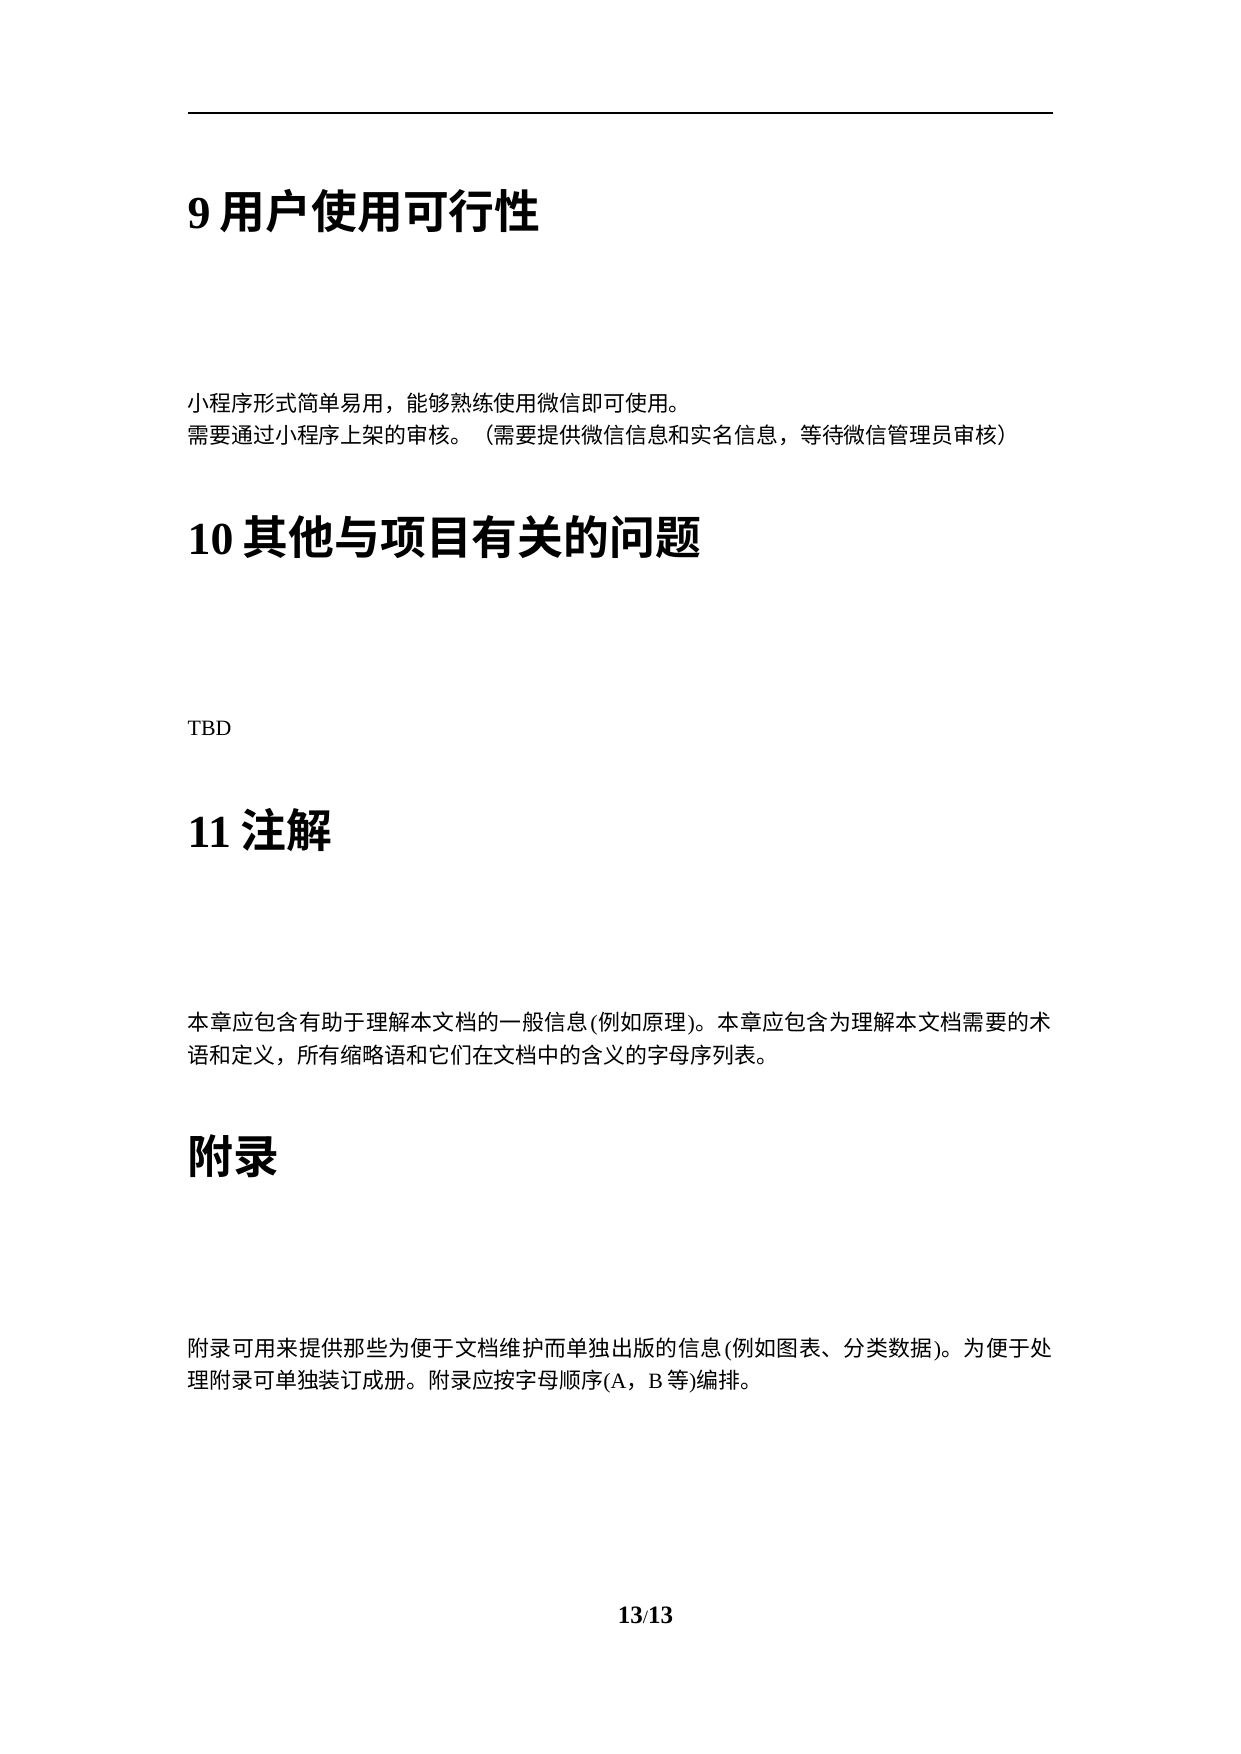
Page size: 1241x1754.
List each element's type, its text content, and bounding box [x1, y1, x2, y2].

subtitle 附录 [187, 1105, 1053, 1203]
subtitle 10其他与项目有关的问题 [187, 486, 1053, 583]
text 本章应包含有助于理解本文档的一般信息(例如原理)。本章应包含为理解本文档需要的术语和定义，所有缩略语和它们在文档中的含义的字母序列表。 [187, 1005, 1053, 1070]
subtitle 9用户使用可行性 [187, 160, 1053, 258]
text 附录可用来提供那些为便于文档维护而单独出版的信息(例如图表、分类数据)。为便于处理附录可单独装订成册。附录应按字母顺序(A，B等)编排。 [187, 1331, 1053, 1396]
subtitle 11注解 [187, 779, 1053, 877]
text 小程序形式简单易用，能够熟练使用微信即可使用。 [187, 386, 1053, 418]
text 需要通过小程序上架的审核。（需要提供微信信息和实名信息，等待微信管理员审核） [187, 418, 1053, 451]
text TBD [187, 711, 1053, 744]
